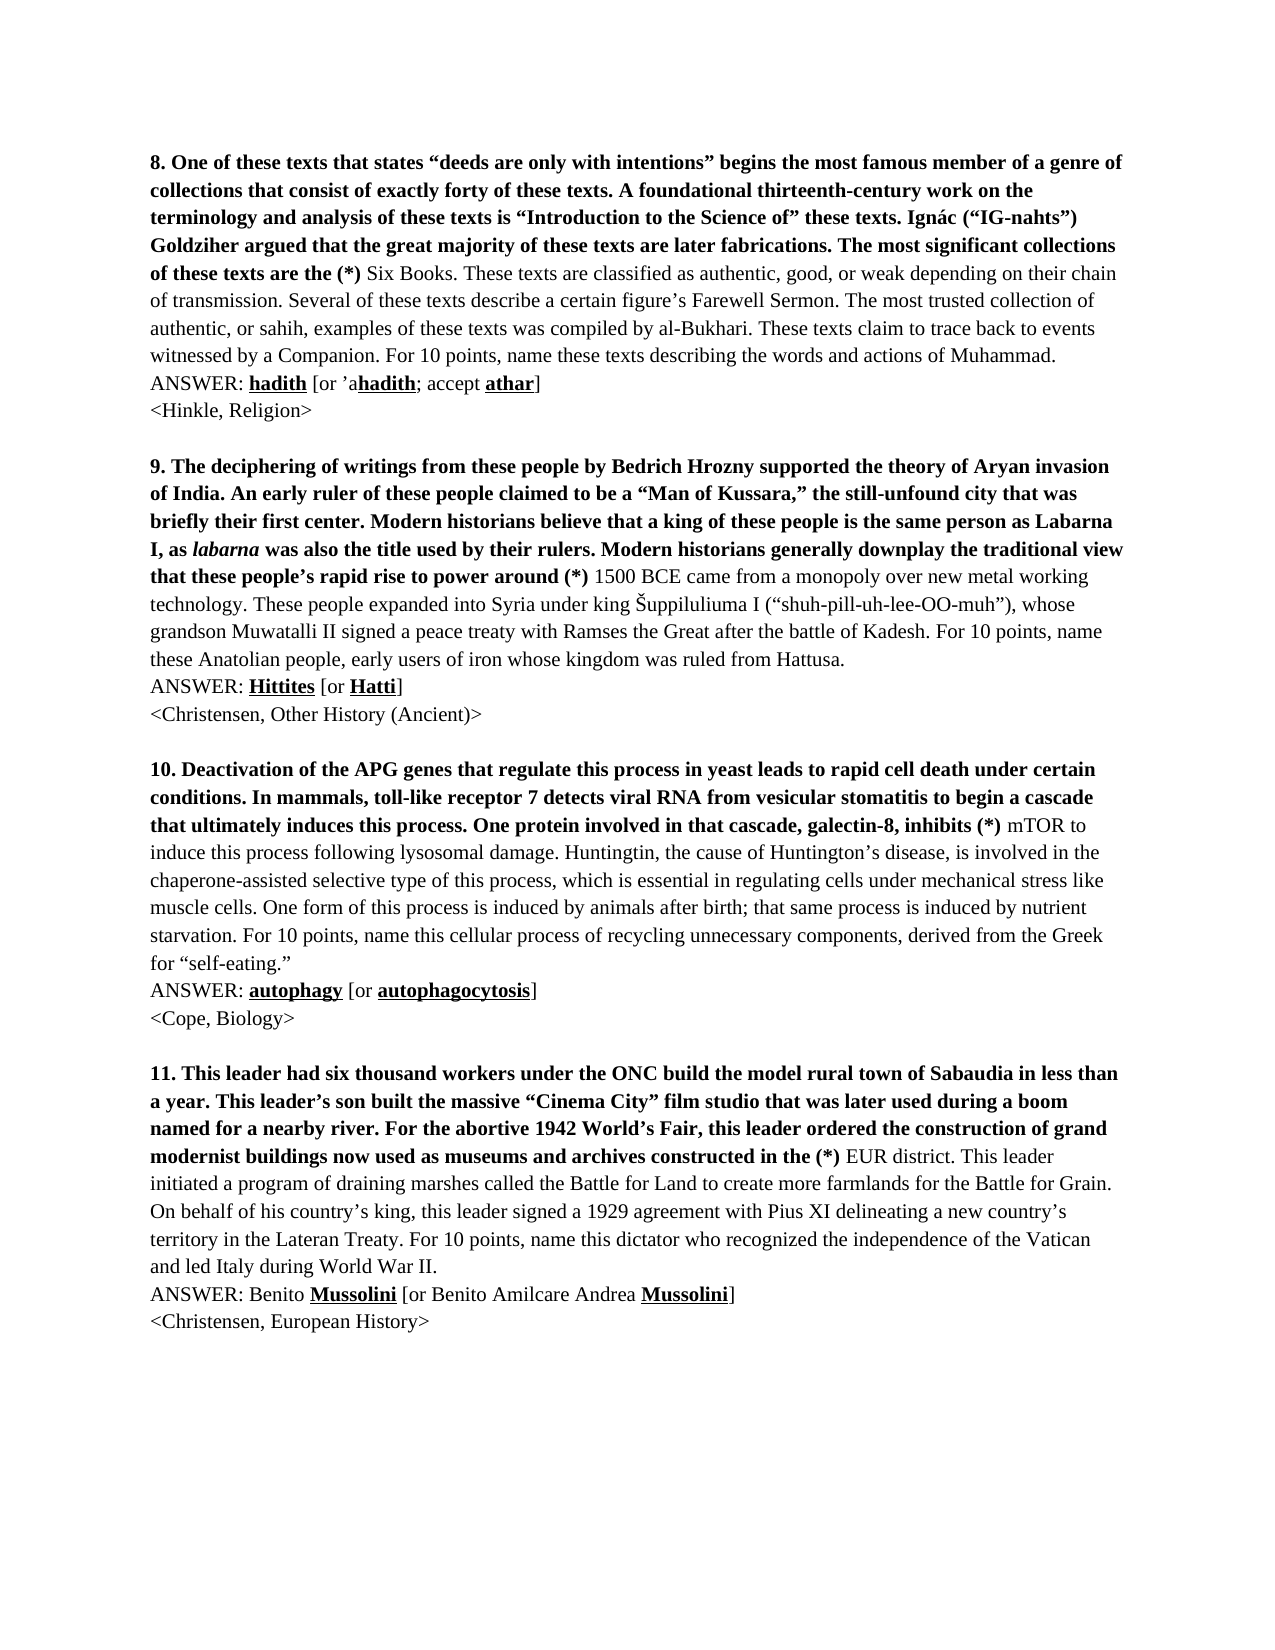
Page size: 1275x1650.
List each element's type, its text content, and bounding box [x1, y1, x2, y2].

text <Christensen, Other History (Ancient)> [150, 702, 1125, 726]
text 9. The deciphering of writings from these people by Bedrich Hrozny supported the theory of Aryan invasion of India. An early ruler of these people claimed to be a “Man of Kussara,” the still-unfound city that was briefly their first center. Modern historians believe that a king of these people is the same person as Labarna I, as labarna was also the title used by their rulers. Modern historians generally downplay the traditional view that these people’s rapid rise to power around (*) 1500 BCE came from a monopoly over new metal working technology. These people expanded into Syria under king Šuppiluliuma I (“shuh-pill-uh-lee-OO-muh”), whose grandson Muwatalli II signed a peace treaty with Ramses the Great after the battle of Kadesh. For 10 points, name these Anatolian people, early users of iron whose kingdom was ruled from Hattusa. [150, 454, 1125, 671]
text ANSWER: autophagy [or autophagocytosis] [150, 978, 1125, 1002]
text 8. One of these texts that states “deeds are only with intentions” begins the most famous member of a genre of collections that consist of exactly forty of these texts. A foundational thirteenth-century work on the terminology and analysis of these texts is “Introduction to the Science of” these texts. Ignác (“IG-nahts”) Goldziher argued that the great majority of these texts are later fabrications. The most significant collections of these texts are the (*) Six Books. These texts are classified as authentic, good, or weak depending on their chain of transmission. Several of these texts describe a certain figure’s Farewell Sermon. The most trusted collection of authentic, or sahih, examples of these texts was compiled by al-Bukhari. These texts claim to trace back to events witnessed by a Companion. For 10 points, name these texts describing the words and actions of Muhammad. [150, 150, 1125, 367]
text 10. Deactivation of the APG genes that regulate this process in yeast leads to rapid cell death under certain conditions. In mammals, toll-like receptor 7 detects viral RNA from vesicular stomatitis to begin a cascade that ultimately induces this process. One protein involved in that cascade, galectin-8, inhibits (*) mTOR to induce this process following lysosomal damage. Huntingtin, the cause of Huntington’s disease, is involved in the chaperone-assisted selective type of this process, which is essential in regulating cells under mechanical stress like muscle cells. One form of this process is induced by animals after birth; that same process is induced by nutrient starvation. For 10 points, name this cellular process of recycling unnecessary components, derived from the Greek for “self-eating.” [150, 757, 1125, 974]
text <Cope, Biology> [150, 1006, 1125, 1030]
text <Hinkle, Religion> [150, 398, 1125, 422]
text ANSWER: hadith [or ’ahadith; accept athar] [150, 371, 1125, 395]
text ANSWER: Benito Mussolini [or Benito Amilcare Andrea Mussolini] [150, 1282, 1125, 1306]
text 11. This leader had six thousand workers under the ONC build the model rural town of Sabaudia in less than a year. This leader’s son built the massive “Cinema City” film studio that was later used during a boom named for a nearby river. For the abortive 1942 World’s Fair, this leader ordered the construction of grand modernist buildings now used as museums and archives constructed in the (*) EUR district. This leader initiated a program of draining marshes called the Battle for Land to create more farmlands for the Battle for Grain. On behalf of his country’s king, this leader signed a 1929 agreement with Pius XI delineating a new country’s territory in the Lateran Treaty. For 10 points, name this dictator who recognized the independence of the Vatican and led Italy during World War II. [150, 1061, 1125, 1278]
text <Christensen, European History> [150, 1309, 1125, 1333]
text ANSWER: Hittites [or Hatti] [150, 674, 1125, 698]
